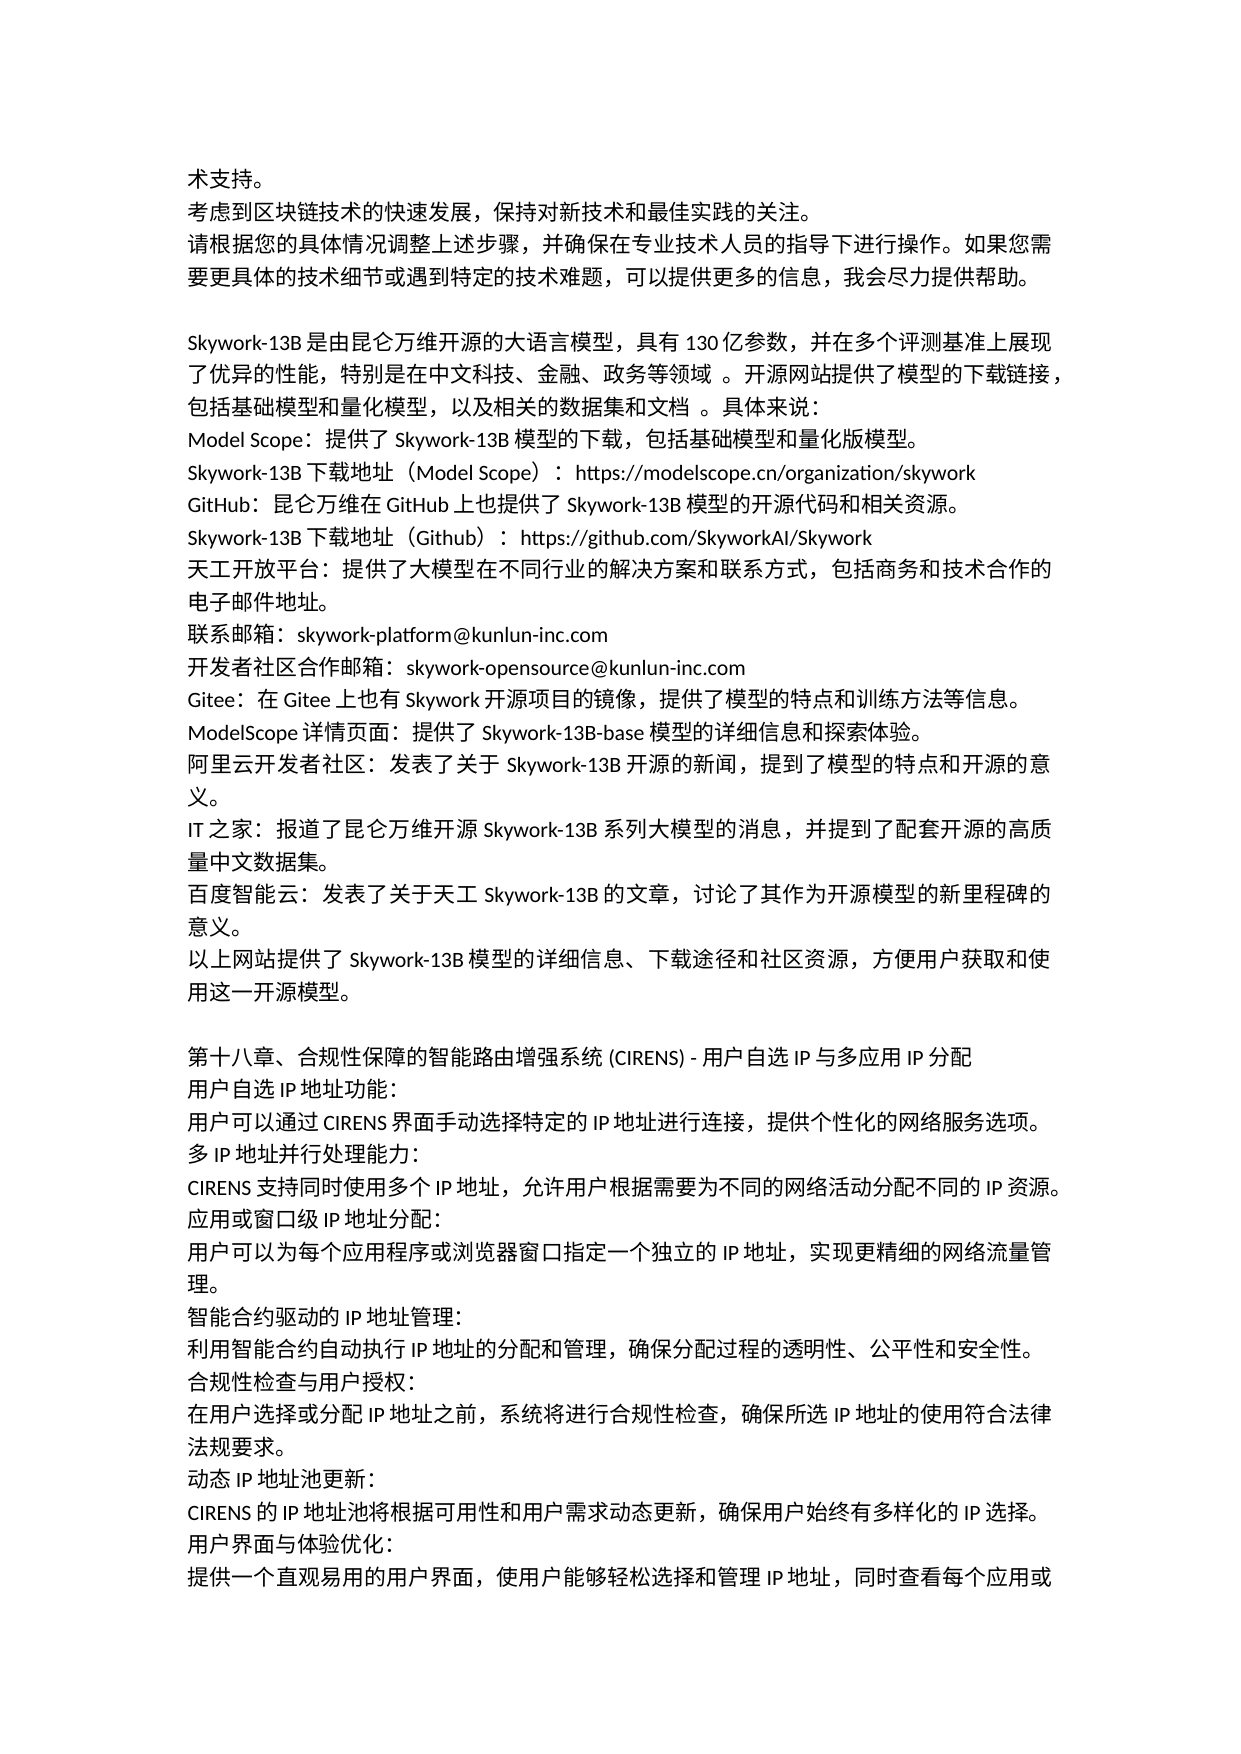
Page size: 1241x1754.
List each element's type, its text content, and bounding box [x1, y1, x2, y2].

text 利用智能合约自动执行IP地址的分配和管理，确保分配过程的透明性、公平性和安全性。 [187, 1332, 1053, 1364]
text 第十八章、合规性保障的智能路由增强系统 (CIRENS) - 用户自选IP与多应用IP分配 [187, 1039, 1053, 1072]
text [187, 1559, 1053, 1592]
text Skywork-13B下载地址（Github）：https://github.com/SkyworkAI/Skywork [187, 519, 1053, 552]
text ModelScope详情页面：提供了Skywork-13B-base模型的详细信息和探索体验。 [187, 714, 1053, 747]
text 百度智能云：发表了关于天工Skywork-13B的文章，讨论了其作为开源模型的新里程碑的意义。 [187, 877, 1053, 942]
text 多IP地址并行处理能力： [187, 1137, 1053, 1169]
text GitHub：昆仑万维在GitHub上也提供了Skywork-13B模型的开源代码和相关资源。 [187, 487, 1053, 519]
text 天工开放平台：提供了大模型在不同行业的解决方案和联系方式，包括商务和技术合作的电子邮件地址。 [187, 552, 1053, 617]
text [187, 162, 1053, 194]
text 开发者社区合作邮箱：skywork-opensource@kunlun-inc.com [187, 649, 1053, 682]
text 以上网站提供了Skywork-13B模型的详细信息、下载途径和社区资源，方便用户获取和使用这一开源模型。 [187, 942, 1053, 1007]
text 应用或窗口级IP地址分配： [187, 1202, 1053, 1234]
text Gitee：在Gitee上也有Skywork开源项目的镜像，提供了模型的特点和训练方法等信息。 [187, 682, 1053, 714]
text 用户可以通过CIRENS界面手动选择特定的IP地址进行连接，提供个性化的网络服务选项。 [187, 1104, 1053, 1137]
text 用户界面与体验优化： [187, 1527, 1053, 1559]
text 智能合约驱动的IP地址管理： [187, 1299, 1053, 1332]
text Skywork-13B下载地址（Model Scope）：https://modelscope.cn/organization/skywork [187, 454, 1053, 487]
text 请根据您的具体情况调整上述步骤，并确保在专业技术人员的指导下进行操作。如果您需要更具体的技术细节或遇到特定的技术难题，可以提供更多的信息，我会尽力提供帮助。 [187, 227, 1053, 292]
text 合规性检查与用户授权： [187, 1364, 1053, 1397]
text IT之家：报道了昆仑万维开源Skywork-13B系列大模型的消息，并提到了配套开源的高质量中文数据集。 [187, 812, 1053, 877]
text 在用户选择或分配IP地址之前，系统将进行合规性检查，确保所选IP地址的使用符合法律法规要求。 [187, 1397, 1053, 1462]
text 用户可以为每个应用程序或浏览器窗口指定一个独立的IP地址，实现更精细的网络流量管理。 [187, 1234, 1053, 1299]
text 联系邮箱：skywork-platform@kunlun-inc.com [187, 617, 1053, 649]
text Skywork-13B是由昆仑万维开源的大语言模型，具有130亿参数，并在多个评测基准上展现了优异的性能，特别是在中文科技、金融、政务等领域 。开源网站提供了模型的下载链接，包括基础模型和量化模型，以及相关的数据集和文档 。具体来说： [187, 324, 1053, 422]
text 用户自选IP地址功能： [187, 1072, 1053, 1104]
text Model Scope：提供了Skywork-13B模型的下载，包括基础模型和量化版模型。 [187, 422, 1053, 454]
text 考虑到区块链技术的快速发展，保持对新技术和最佳实践的关注。 [187, 194, 1053, 227]
text 动态IP地址池更新： [187, 1462, 1053, 1494]
text 阿里云开发者社区：发表了关于Skywork-13B开源的新闻，提到了模型的特点和开源的意义。 [187, 747, 1053, 812]
text CIRENS支持同时使用多个IP地址，允许用户根据需要为不同的网络活动分配不同的IP资源。 [187, 1169, 1053, 1202]
text CIRENS的IP地址池将根据可用性和用户需求动态更新，确保用户始终有多样化的IP选择。 [187, 1494, 1053, 1527]
